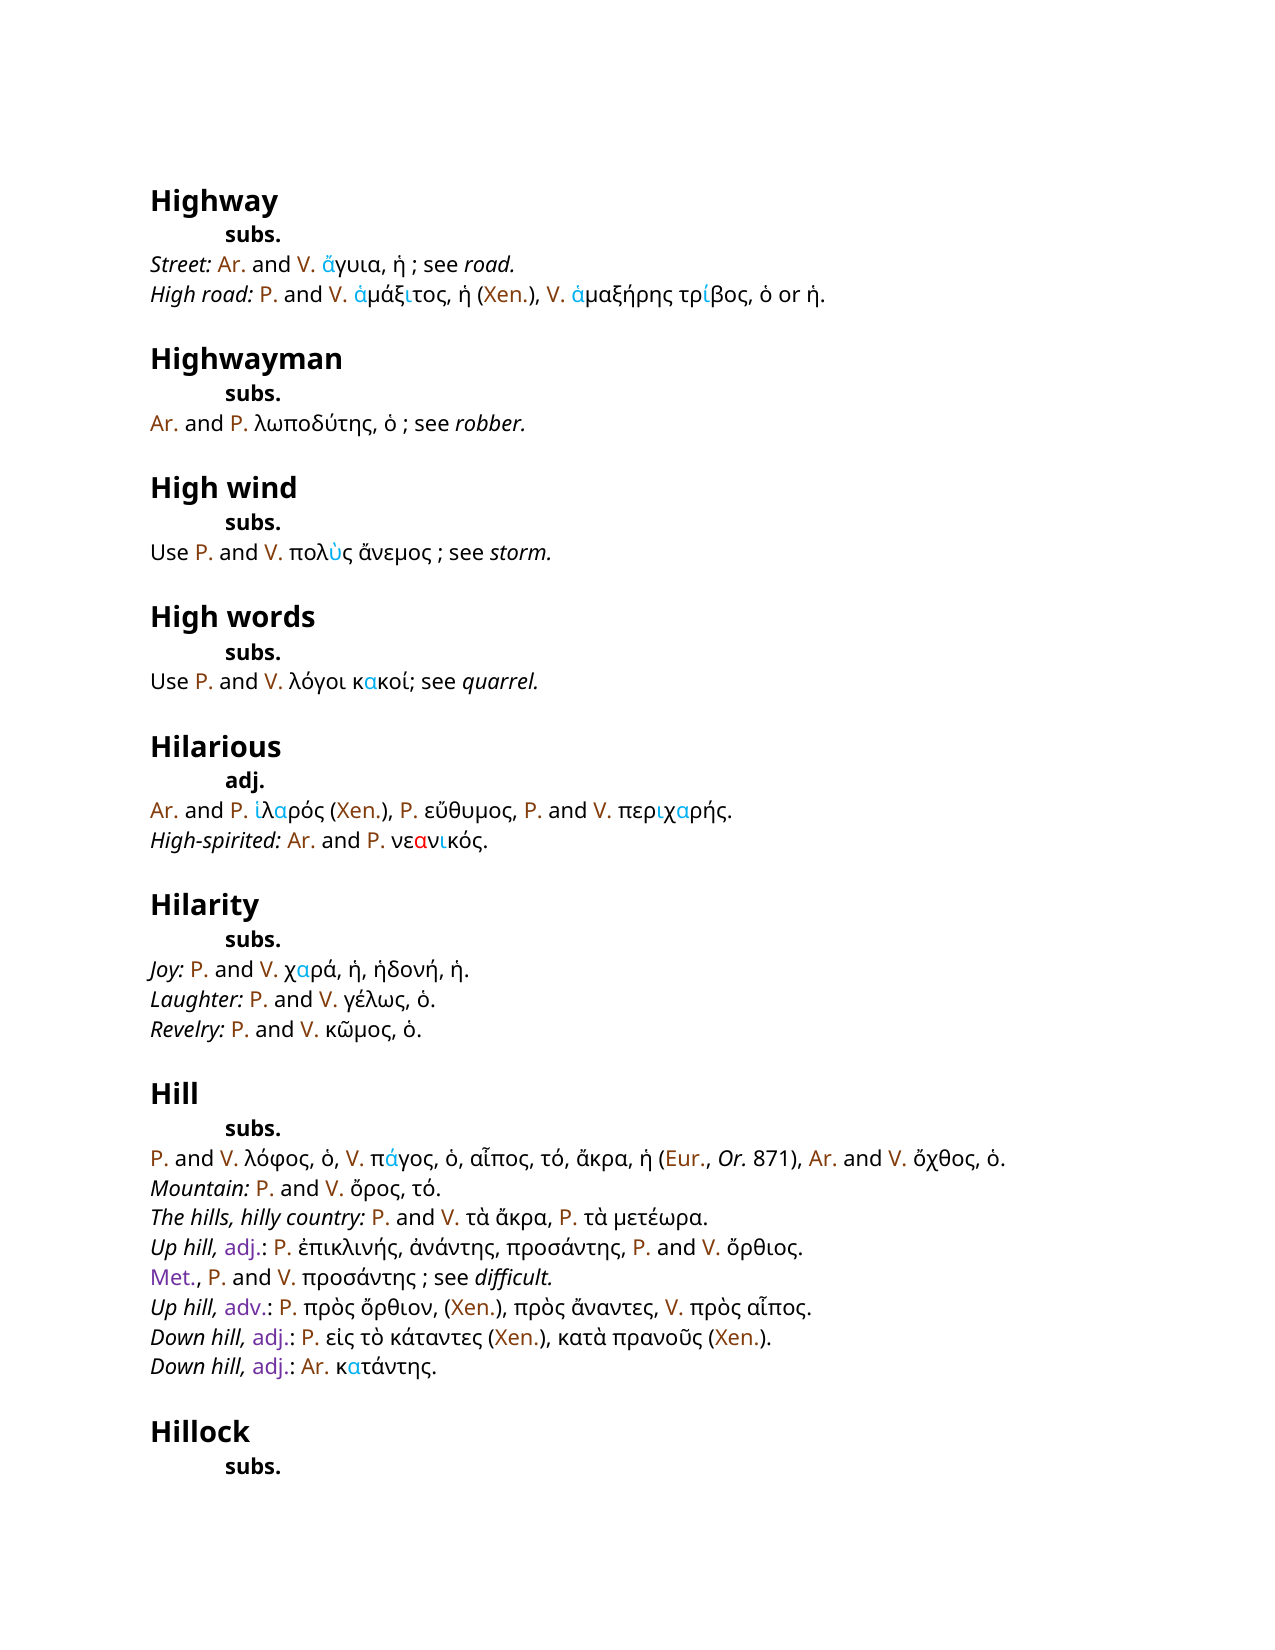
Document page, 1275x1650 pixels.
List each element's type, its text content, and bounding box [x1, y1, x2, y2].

text High wind subs. [150, 468, 1125, 537]
text Up hill, adj.: P. ἐπικλινής, ἀνάντης, προσάντης, P. and V. ὄρθιος. [150, 1232, 1125, 1262]
text Ar. and P. λωποδύτης, ὁ ; see robber. [150, 408, 1125, 438]
text Highwayman subs. [150, 339, 1125, 408]
text High-spirited: Ar. and P. νεανικός. [150, 825, 1125, 855]
text Hillock subs. [150, 1411, 1125, 1480]
text Met., P. and V. προσάντης ; see difficult. [150, 1262, 1125, 1292]
text Ar. and P. ἱλαρός (Xen.), P. εὔθυμος, P. and V. περιχαρής. [150, 795, 1125, 825]
text Hilarity subs. [150, 885, 1125, 954]
text High words subs. [150, 597, 1125, 666]
text Down hill, adj.: Ar. κατάντης. [150, 1351, 1125, 1381]
text Use P. and V. πολὺς ἄνεμος ; see storm. [150, 537, 1125, 567]
text The hills, hilly country: P. and V. τὰ ἄκρα, P. τὰ μετέωρα. [150, 1202, 1125, 1232]
text High road: P. and V. ἁμάξιτος, ἡ (Xen.), V. ἁμαξήρης τρίβος, ὁ or ἡ. [150, 279, 1125, 309]
text P. and V. λόφος, ὁ, V. πάγος, ὁ, αἶπος, τό, ἄκρα, ἡ (Eur., Or. 871), Ar. and V. ὄχθος, ὁ. [150, 1143, 1125, 1173]
text Joy: P. and V. χαρά, ἡ, ἡδονή, ἡ. [150, 954, 1125, 984]
text Revelry: P. and V. κῶμος, ὁ. [150, 1014, 1125, 1043]
text Use P. and V. λόγοι κακοί; see quarrel. [150, 666, 1125, 696]
text Laughter: P. and V. γέλως, ὁ. [150, 984, 1125, 1014]
text Up hill, adv.: P. πρὸς ὄρθιον, (Xen.), πρὸς ἄναντες, V. πρὸς αἶπος. [150, 1292, 1125, 1322]
text Down hill, adj.: P. εἰς τὸ κάταντες (Xen.), κατὰ πρανοῦς (Xen.). [150, 1322, 1125, 1351]
text Hilarious adj. [150, 726, 1125, 795]
text Street: Ar. and V. ἄγυια, ἡ ; see road. [150, 249, 1125, 279]
text Highway subs. [150, 180, 1125, 249]
text Hill subs. [150, 1073, 1125, 1143]
text Mountain: P. and V. ὄρος, τό. [150, 1173, 1125, 1202]
